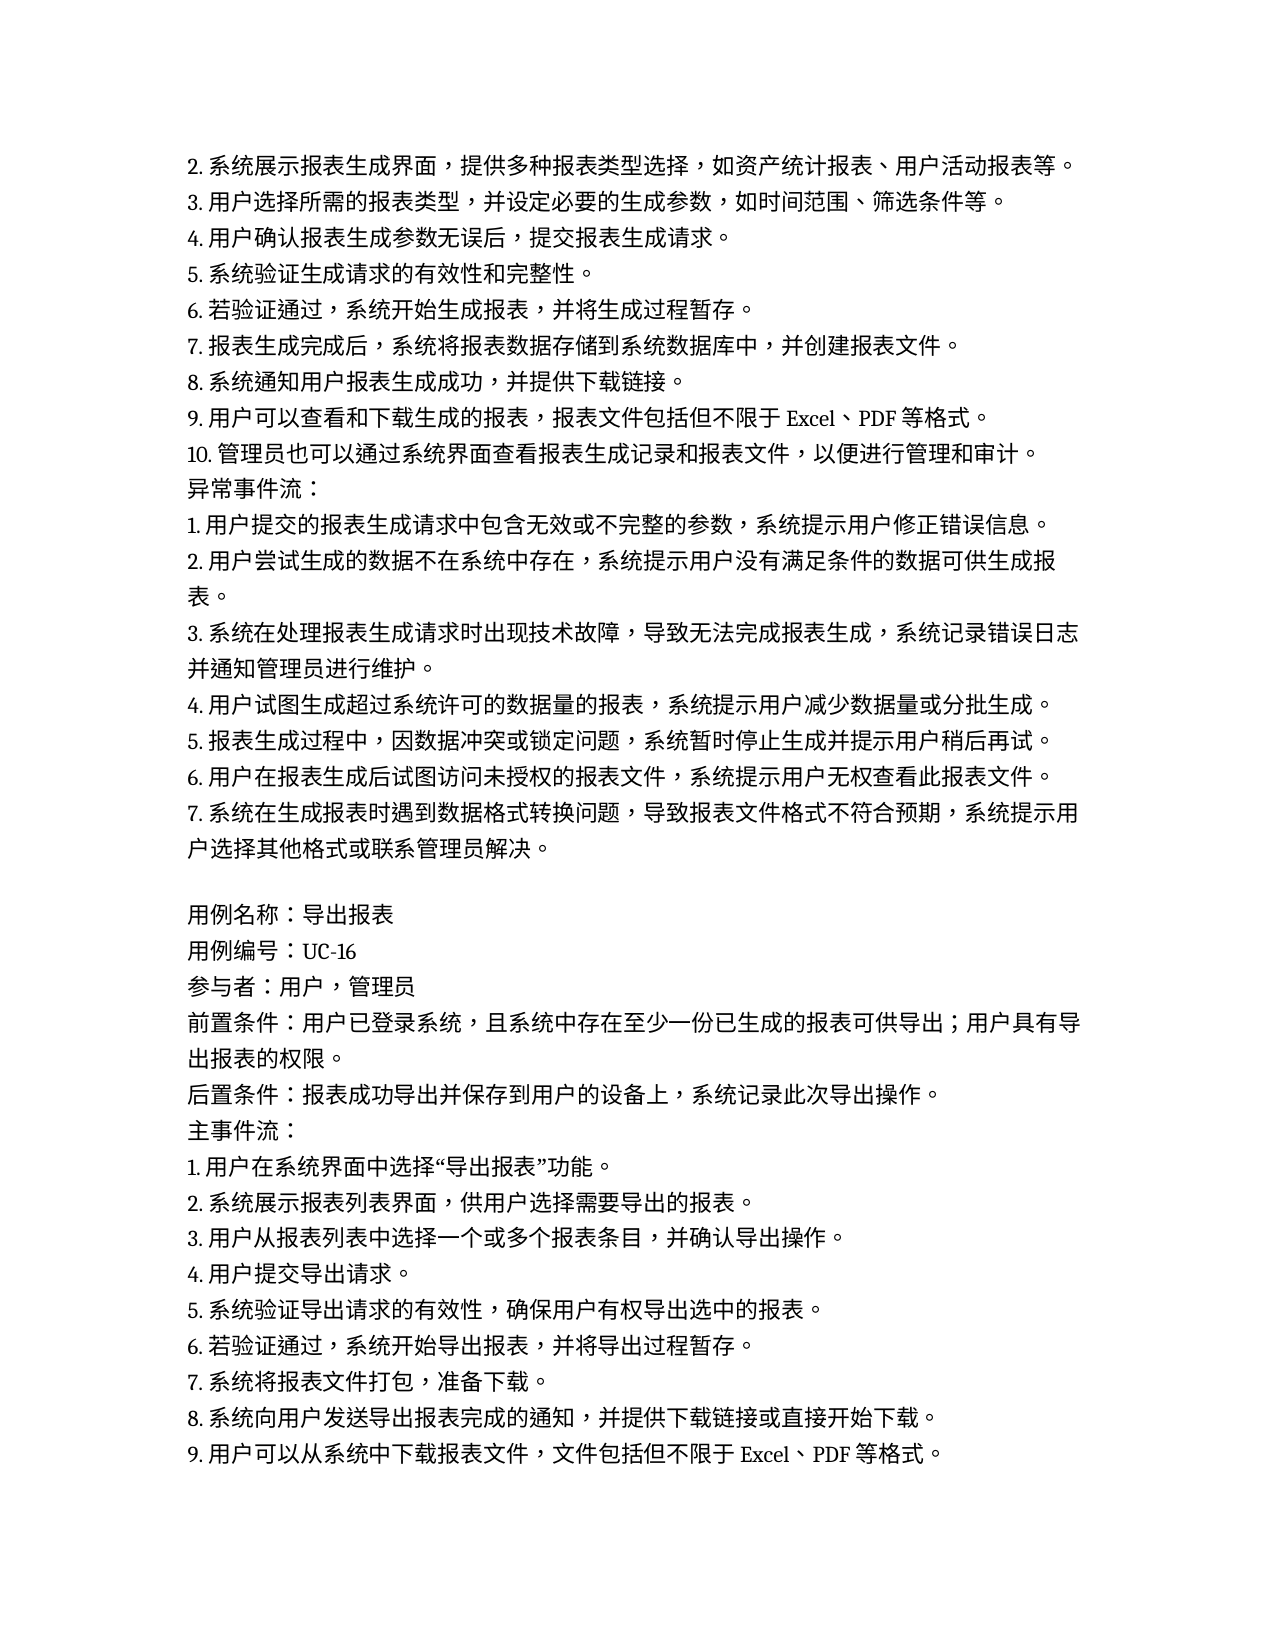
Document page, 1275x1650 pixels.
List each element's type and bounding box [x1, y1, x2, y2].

text [187, 150, 1087, 1469]
